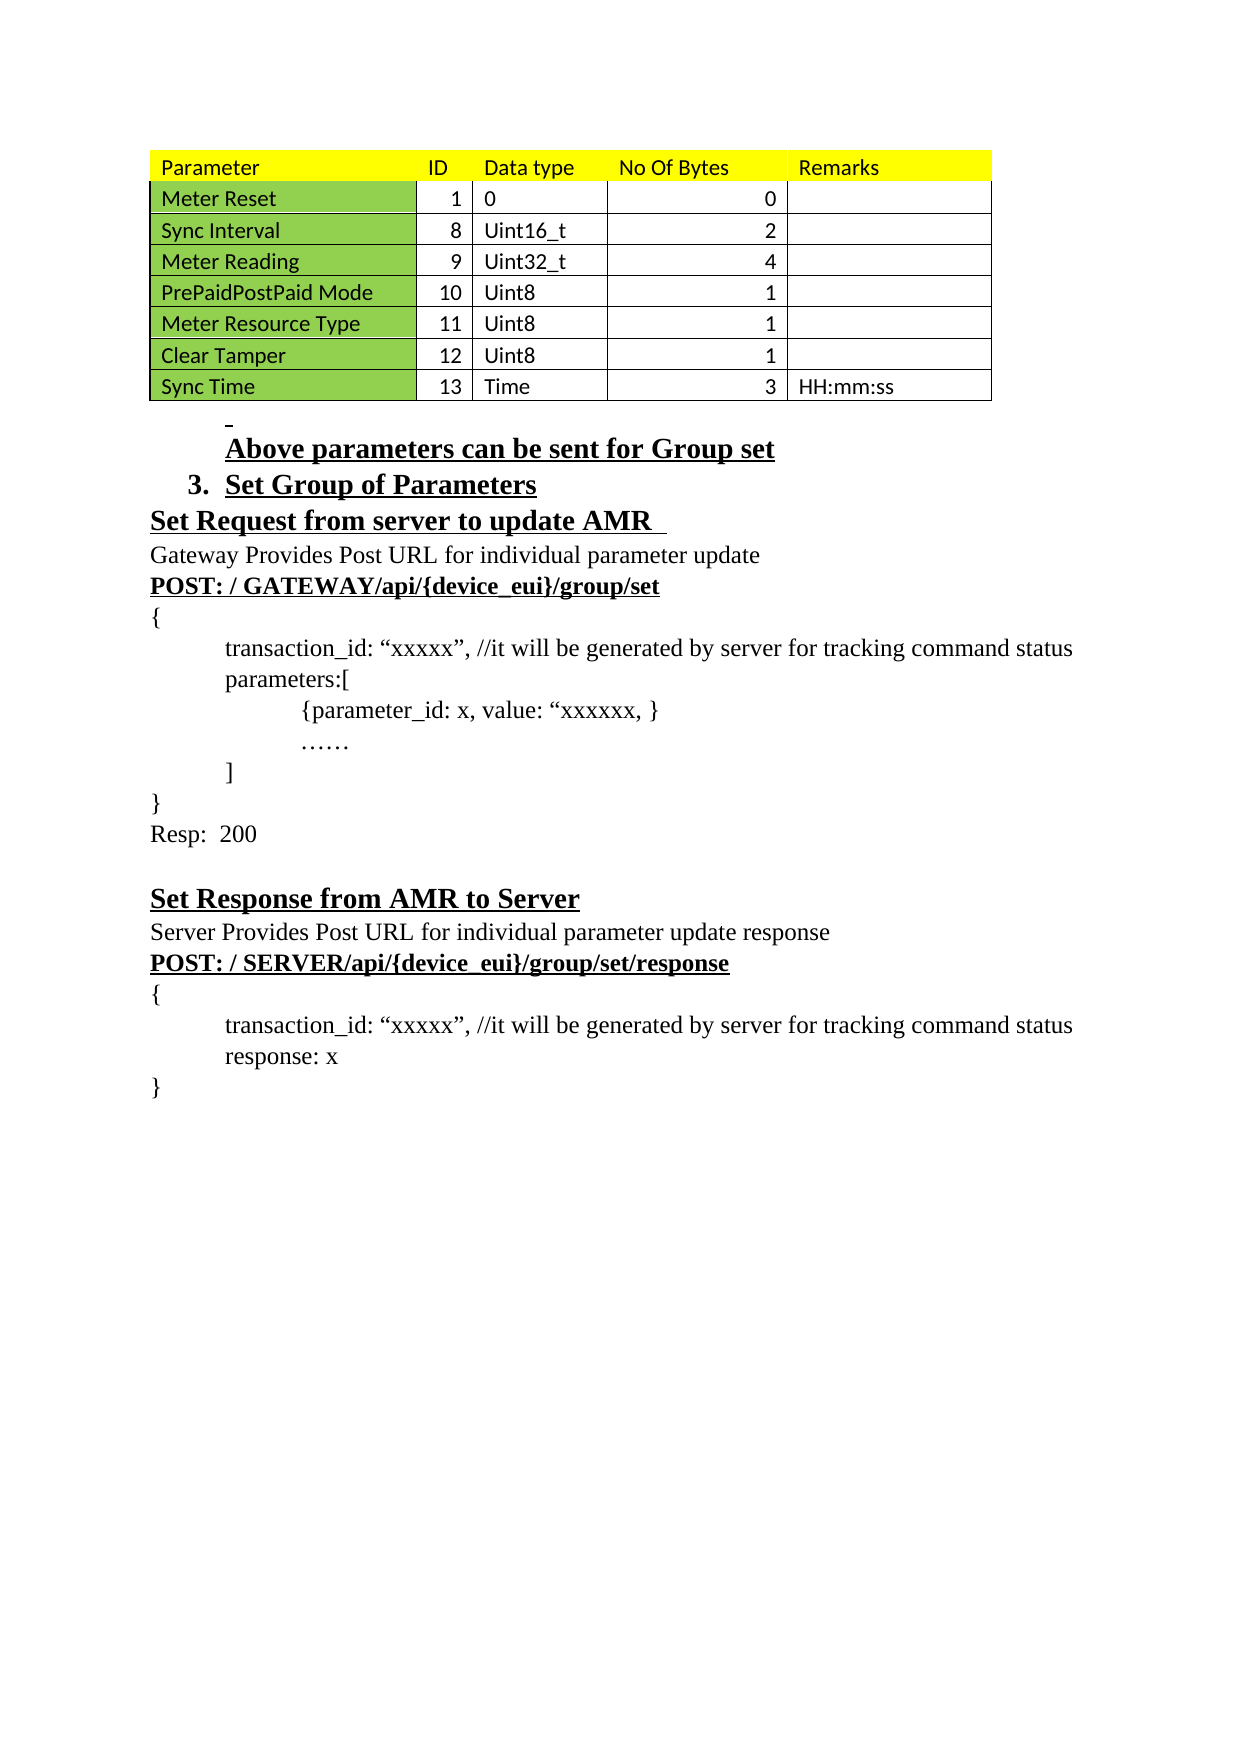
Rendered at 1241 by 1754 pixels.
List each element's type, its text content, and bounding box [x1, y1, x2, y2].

table_cell Uint8 [473, 307, 607, 337]
table_header Parameter [150, 150, 417, 181]
table_cell [788, 245, 991, 275]
table_cell [788, 339, 991, 369]
table_cell 1 [608, 307, 787, 337]
text Set Response from AMR to Server [150, 881, 1090, 915]
table_cell [788, 307, 991, 337]
table_cell 1 [608, 339, 787, 369]
text transaction_id: “xxxxx”, //it will be generated by server for tracking command status [150, 633, 1090, 662]
table_cell 0 [473, 181, 607, 212]
table_cell 11 [417, 307, 472, 337]
list Above parameters can be sent for Group set [225, 431, 1090, 465]
table_cell HH:mm:ss [788, 370, 991, 400]
table_cell 1 [608, 276, 787, 306]
text response: x [150, 1041, 1090, 1070]
text POST: / GATEWAY/api/{device_eui}/group/set [150, 571, 1090, 599]
text { [150, 602, 1090, 631]
table_cell Uint8 [473, 276, 607, 306]
text ] [150, 757, 1090, 786]
table_cell 2 [608, 214, 787, 244]
table_cell [788, 181, 991, 212]
text {parameter_id: x, value: “xxxxxx, } [225, 695, 1090, 724]
text Server Provides Post URL for individual parameter update response [150, 917, 1090, 946]
table_cell [788, 276, 991, 306]
table_cell 3 [608, 370, 787, 400]
table_cell Meter Reading [151, 245, 416, 275]
table_cell Uint16_t [473, 214, 607, 244]
list Set Group of Parameters [187, 467, 1090, 501]
text transaction_id: “xxxxx”, //it will be generated by server for tracking command status [150, 1010, 1090, 1039]
text POST: / SERVER/api/{device_eui}/group/set/response [150, 948, 1090, 977]
table_cell Uint32_t [473, 245, 607, 275]
table_cell [788, 214, 991, 244]
table_cell Sync Interval [151, 214, 416, 244]
table_cell PrePaidPostPaid Mode [151, 276, 416, 306]
table_cell Uint8 [473, 339, 607, 369]
table_cell 10 [417, 276, 472, 306]
text Set Request from server to update AMR [150, 503, 1090, 537]
table_header Remarks [788, 150, 992, 181]
table_header Data type [473, 150, 608, 181]
table_cell 8 [417, 214, 472, 244]
table_cell 12 [417, 339, 472, 369]
text { [150, 979, 1090, 1008]
table_cell Meter Reset [151, 181, 416, 212]
table_header No Of Bytes [608, 150, 787, 181]
table_cell 4 [608, 245, 787, 275]
table_header ID [417, 150, 473, 181]
text …… [225, 726, 1090, 755]
text Gateway Provides Post URL for individual parameter update [150, 540, 1090, 568]
table_cell 0 [608, 181, 787, 212]
table_cell Time [473, 370, 607, 400]
table_cell 9 [417, 245, 472, 275]
table_cell 1 [417, 181, 472, 212]
text Resp: 200 [150, 819, 1090, 848]
text } [150, 1072, 1090, 1101]
table_cell Sync Time [151, 370, 416, 400]
table_cell Meter Resource Type [151, 307, 416, 337]
table_cell Clear Tamper [151, 339, 416, 369]
text } [150, 788, 1090, 817]
table_cell 13 [417, 370, 472, 400]
text parameters:[ [150, 664, 1090, 693]
